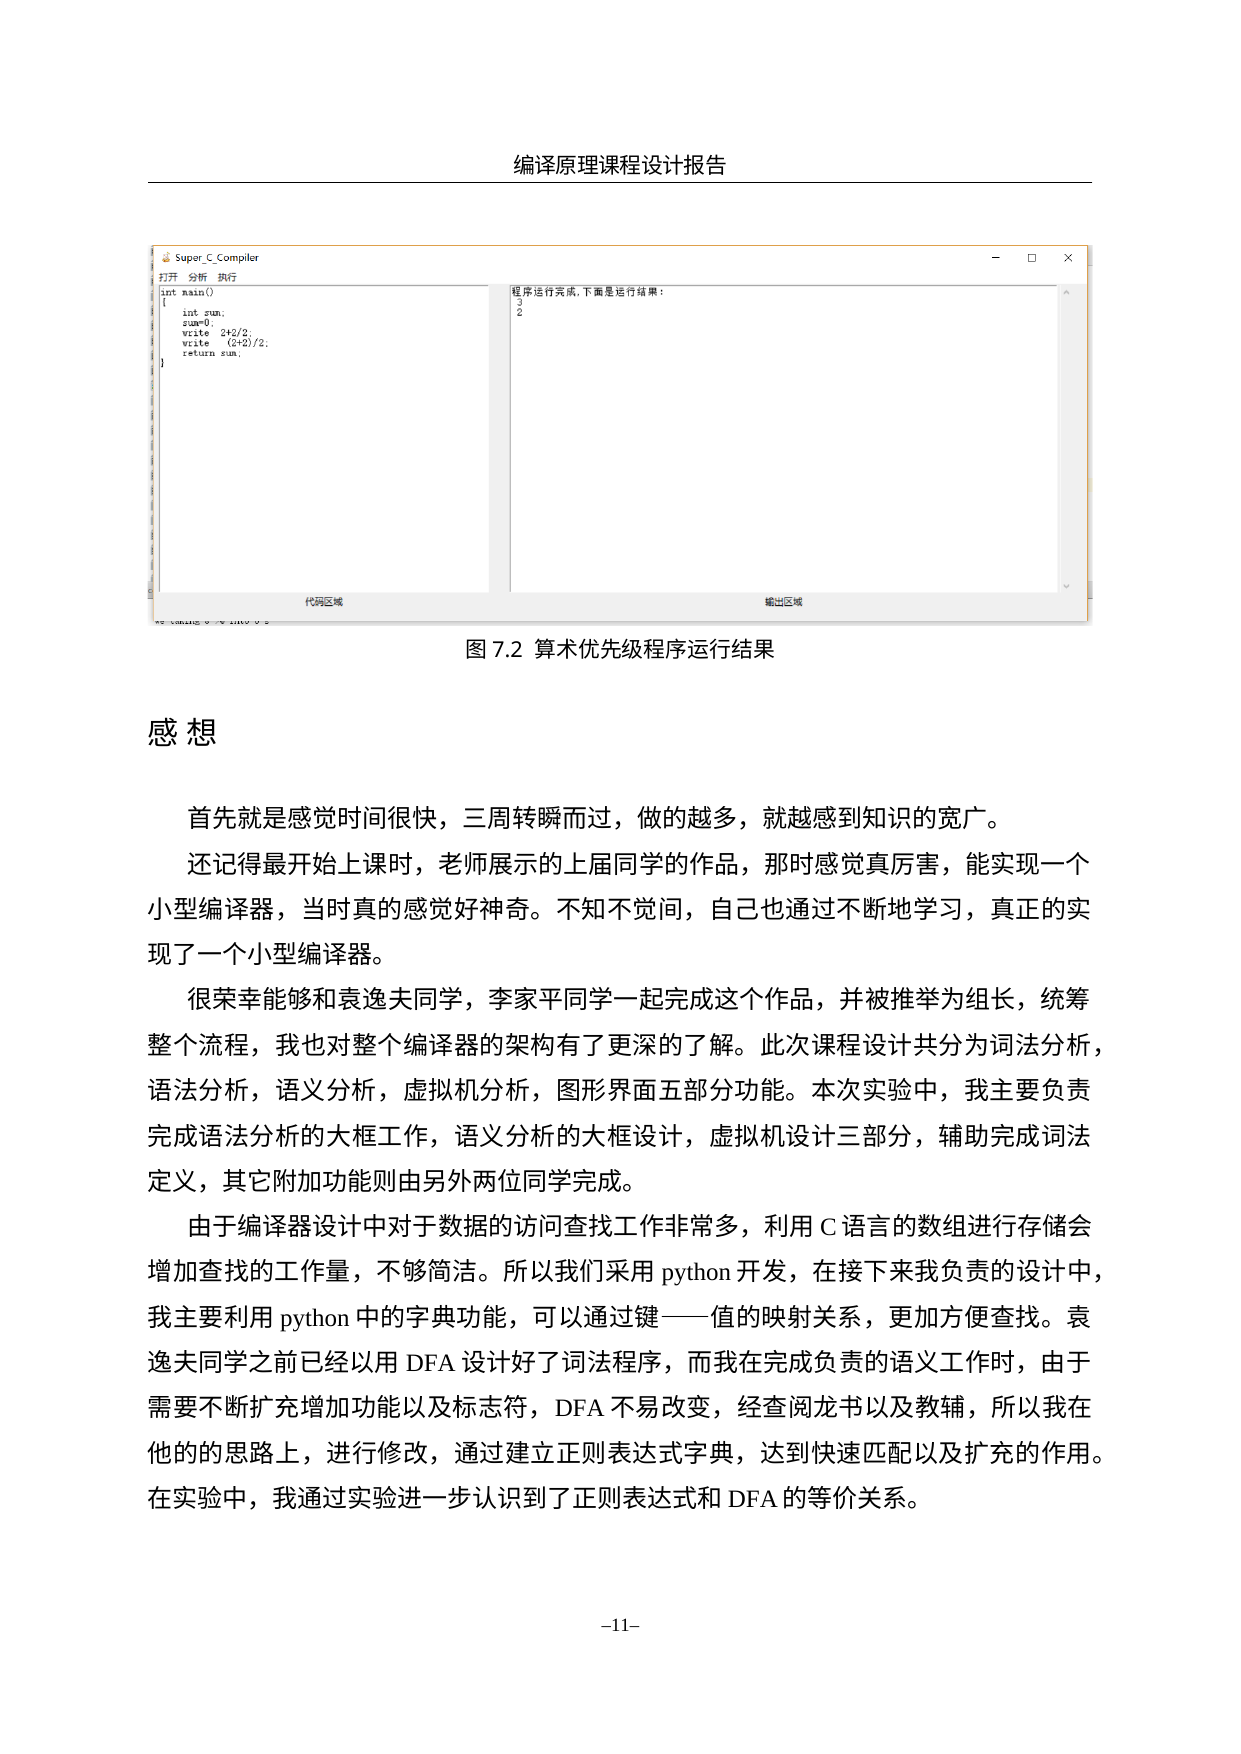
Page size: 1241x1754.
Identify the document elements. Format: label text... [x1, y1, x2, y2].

text 还记得最开始上课时，老师展示的上届同学的作品，那时感觉真厉害，能实现一个小型编译器，当时真的感觉好神奇。不知不觉间，自己也通过不断地学习，真正的实现了一个小型编译器。 [148, 844, 1092, 971]
subtitle 感 想 [148, 708, 1092, 753]
text 图7.2 算术优先级程序运行结果 [148, 632, 1092, 664]
picture [147, 245, 1093, 626]
text 首先就是感觉时间很快，三周转瞬而过，做的越多，就越感到知识的宽广。 [148, 799, 1092, 835]
text 很荣幸能够和袁逸夫同学，李家平同学一起完成这个作品，并被推举为组长，统筹整个流程，我也对整个编译器的架构有了更深的了解。此次课程设计共分为词法分析，语法分析，语义分析，虚拟机分析，图形界面五部分功能。本次实验中，我主要负责完成语法分析的大框工作，语义分析的大框设计，虚拟机设计三部分，辅助完成词法定义，其它附加功能则由另外两位同学完成。 [148, 980, 1092, 1197]
text 由于编译器设计中对于数据的访问查找工作非常多，利用C语言的数组进行存储会增加查找的工作量，不够简洁。所以我们采用python开发，在接下来我负责的设计中，我主要利用python中的字典功能，可以通过键——值的映射关系，更加方便查找。袁逸夫同学之前已经以用DFA设计好了词法程序，而我在完成负责的语义工作时，由于需要不断扩充增加功能以及标志符，DFA不易改变，经查阅龙书以及教辅，所以我在他的的思路上，进行修改，通过建立正则表达式字典，达到快速匹配以及扩充的作用。在实验中，我通过实验进一步认识到了正则表达式和DFA的等价关系。 [148, 1207, 1092, 1515]
